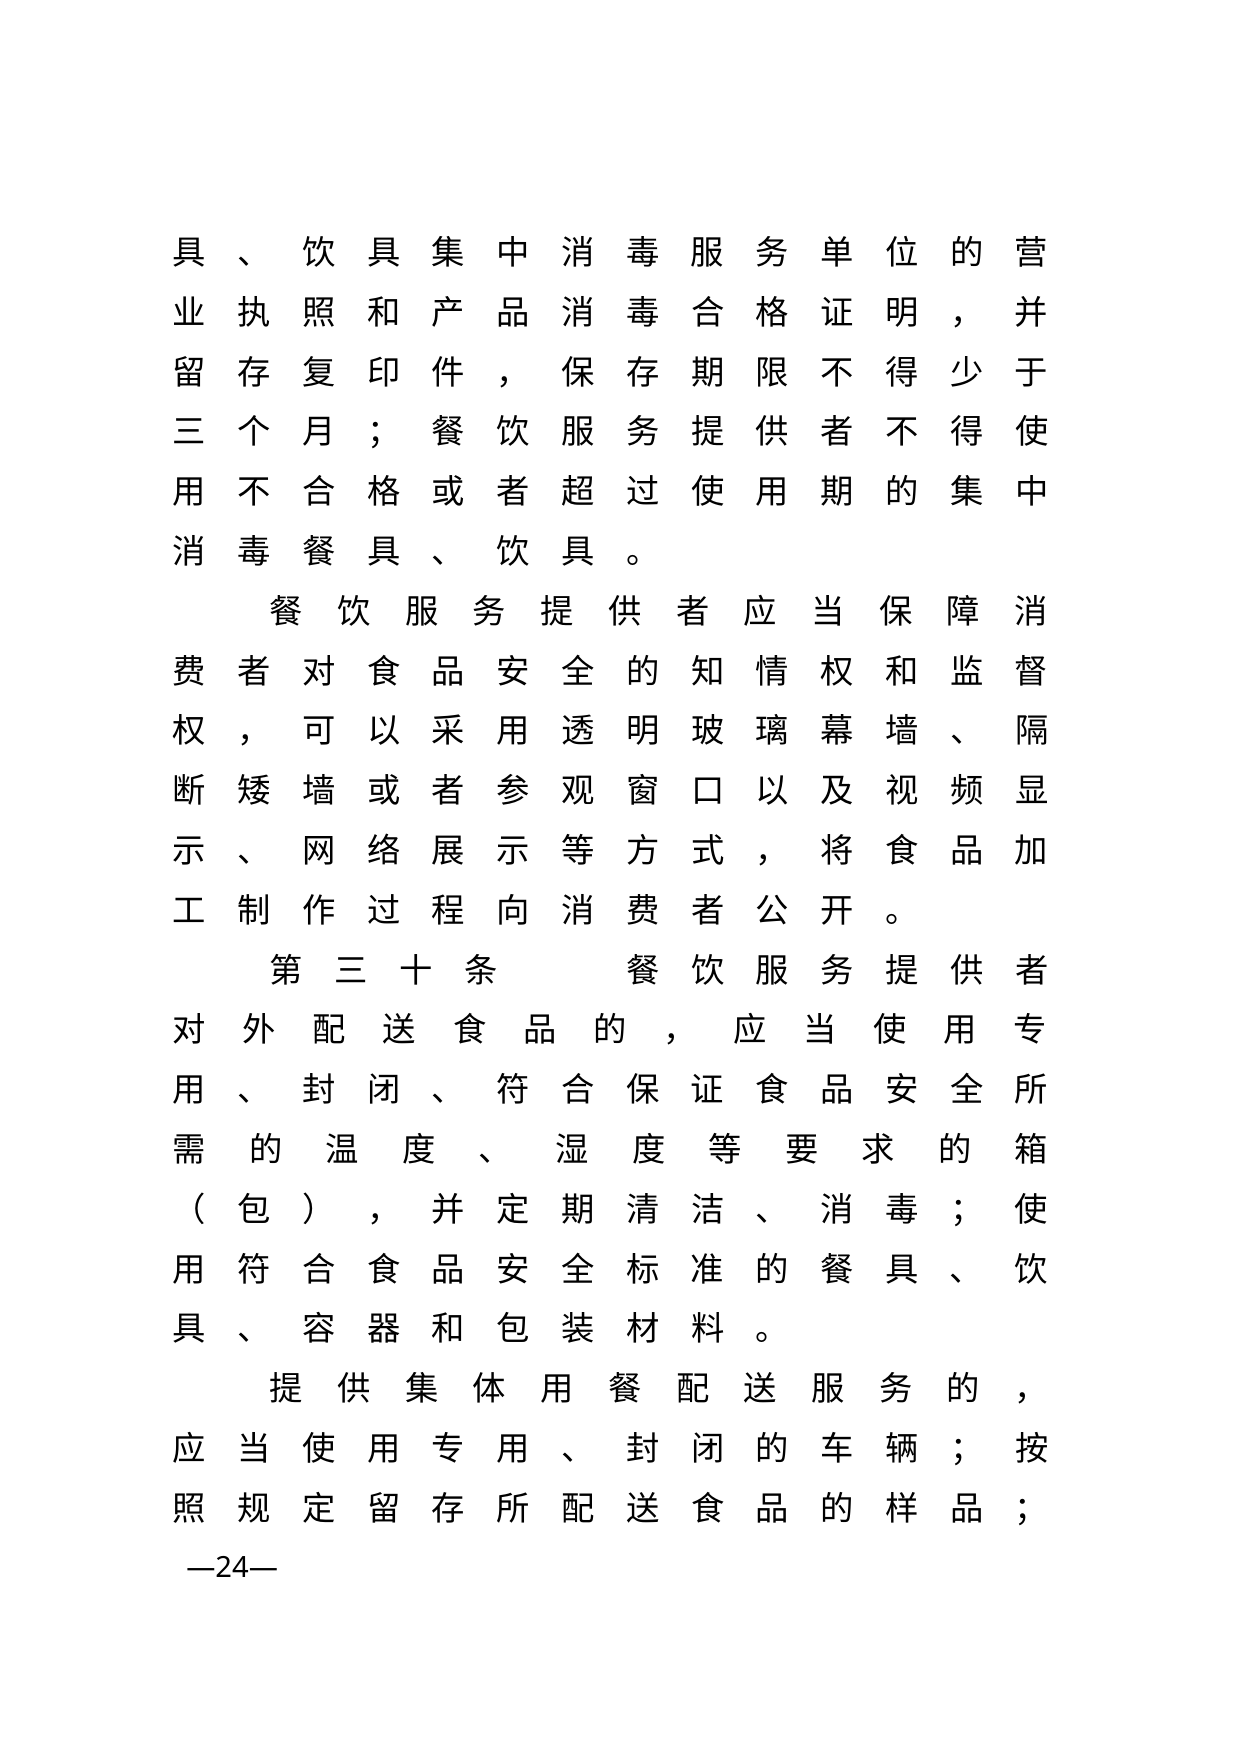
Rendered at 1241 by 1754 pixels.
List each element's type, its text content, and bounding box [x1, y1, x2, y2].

text 第三十条 餐饮服务提供者对外配送食品的，应当使用专用、封闭、符合保证食品安全所需的温度、湿度等要求的箱（包），并定期清洁、消毒；使用符合食品安全标准的餐具、饮具、容器和包装材料。 [172, 938, 1079, 1356]
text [172, 220, 1079, 579]
text 餐饮服务提供者应当保障消费者对食品安全的知情权和监督权，可以采用透明玻璃幕墙、隔断矮墙或者参观窗口以及视频显示、网络展示等方式，将食品加工制作过程向消费者公开。 [172, 579, 1079, 938]
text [172, 1356, 1079, 1536]
